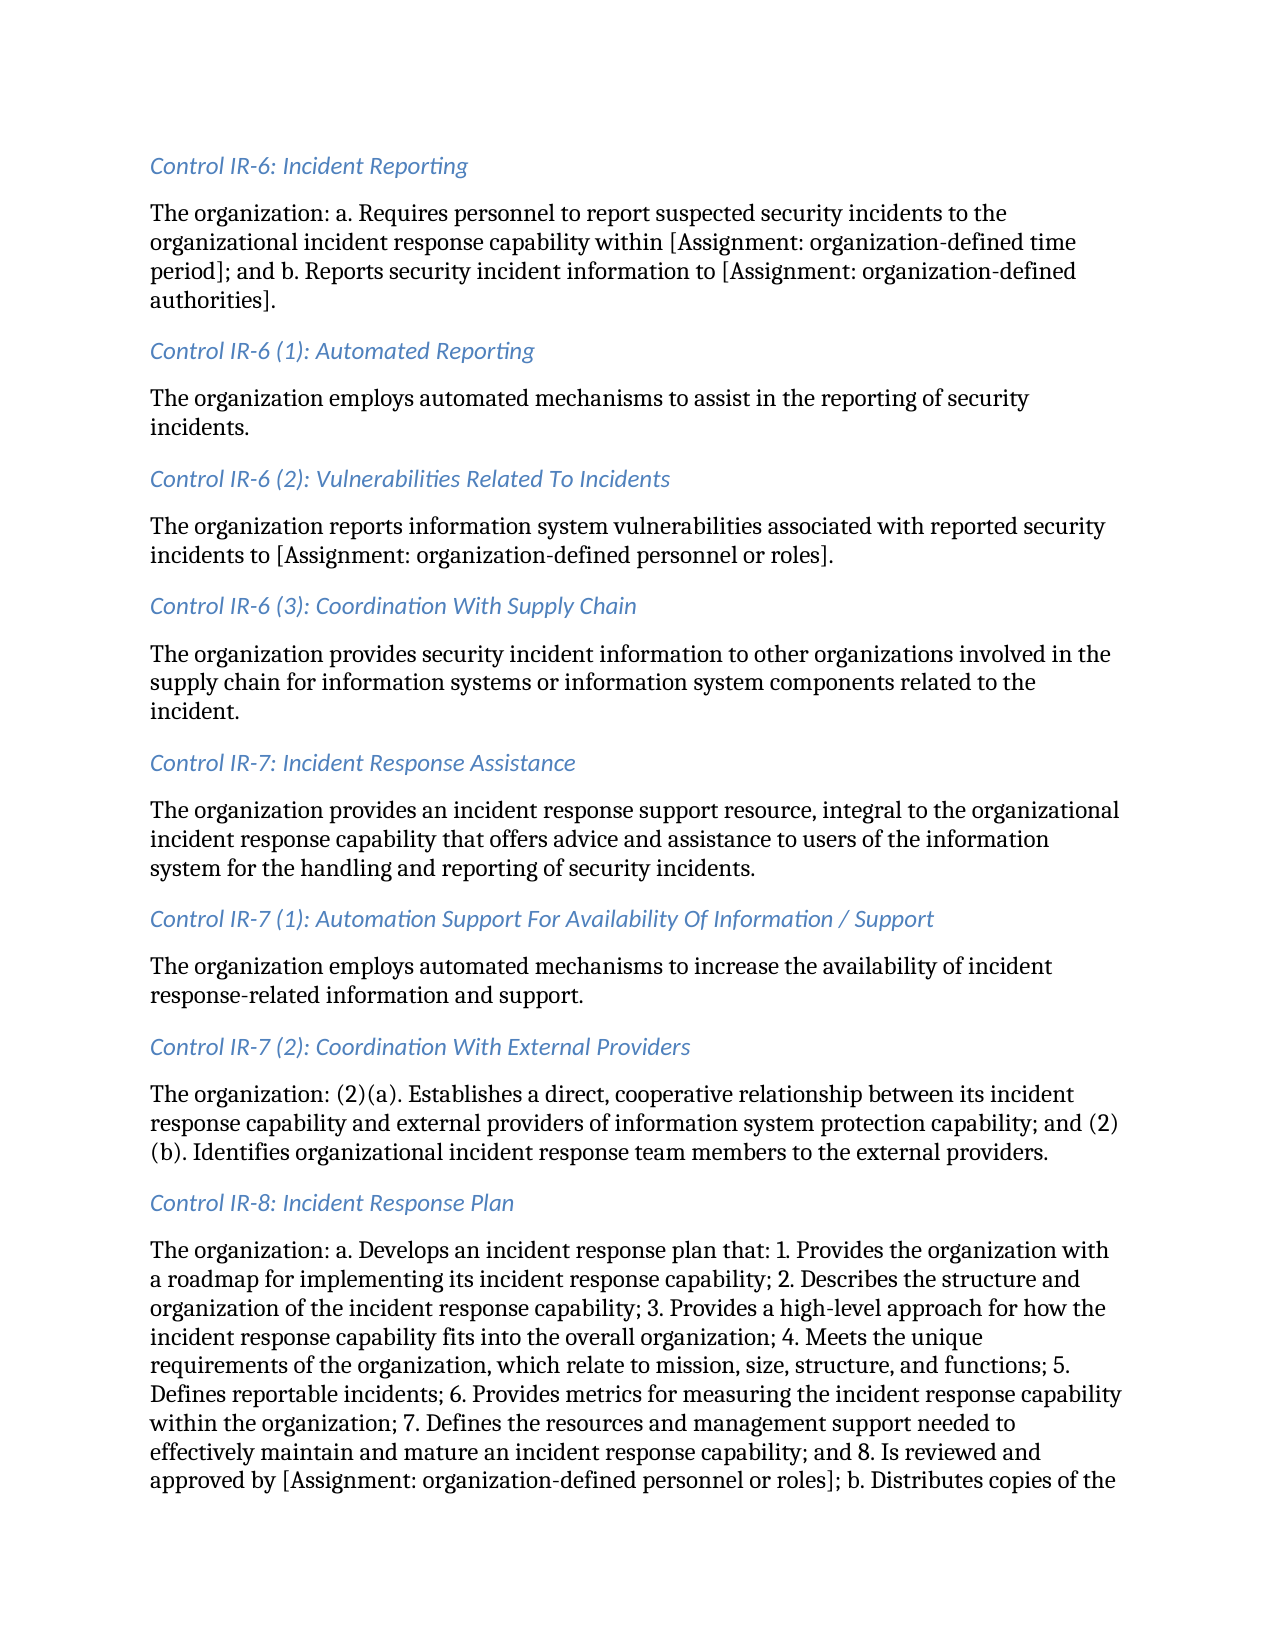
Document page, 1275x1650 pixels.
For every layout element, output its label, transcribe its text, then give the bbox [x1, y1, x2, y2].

text The organization: a. Requires personnel to report suspected security incidents to the organizational incident response capability within [Assignment: organization-defined time period]; and b. Reports security incident information to [Assignment: organization-defined authorities]. [150, 199, 1125, 314]
subtitle Control IR-7 (1): Automation Support For Availability Of Information / Support [150, 903, 1125, 933]
text The organization employs automated mechanisms to increase the availability of incident response-related information and support. [150, 952, 1125, 1010]
subtitle Control IR-7 (2): Coordination With External Providers [150, 1031, 1125, 1061]
subtitle Control IR-8: Incident Response Plan [150, 1187, 1125, 1217]
text The organization provides an incident response support resource, integral to the organizational incident response capability that offers advice and assistance to users of the information system for the handling and reporting of security incidents. [150, 796, 1125, 882]
text The organization provides security incident information to other organizations involved in the supply chain for information systems or information system components related to the incident. [150, 639, 1125, 726]
text The organization: (2)(a). Establishes a direct, cooperative relationship between its incident response capability and external providers of information system protection capability; and (2)(b). Identifies organizational incident response team members to the external providers. [150, 1080, 1125, 1166]
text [150, 1236, 1125, 1495]
text The organization reports information system vulnerabilities associated with reported security incidents to [Assignment: organization-defined personnel or roles]. [150, 512, 1125, 569]
subtitle Control IR-6 (2): Vulnerabilities Related To Incidents [150, 463, 1125, 493]
subtitle Control IR-6 (1): Automated Reporting [150, 335, 1125, 366]
text The organization employs automated mechanisms to assist in the reporting of security incidents. [150, 384, 1125, 442]
subtitle Control IR-6: Incident Reporting [150, 150, 1125, 181]
subtitle Control IR-7: Incident Response Assistance [150, 747, 1125, 777]
subtitle Control IR-6 (3): Coordination With Supply Chain [150, 590, 1125, 621]
